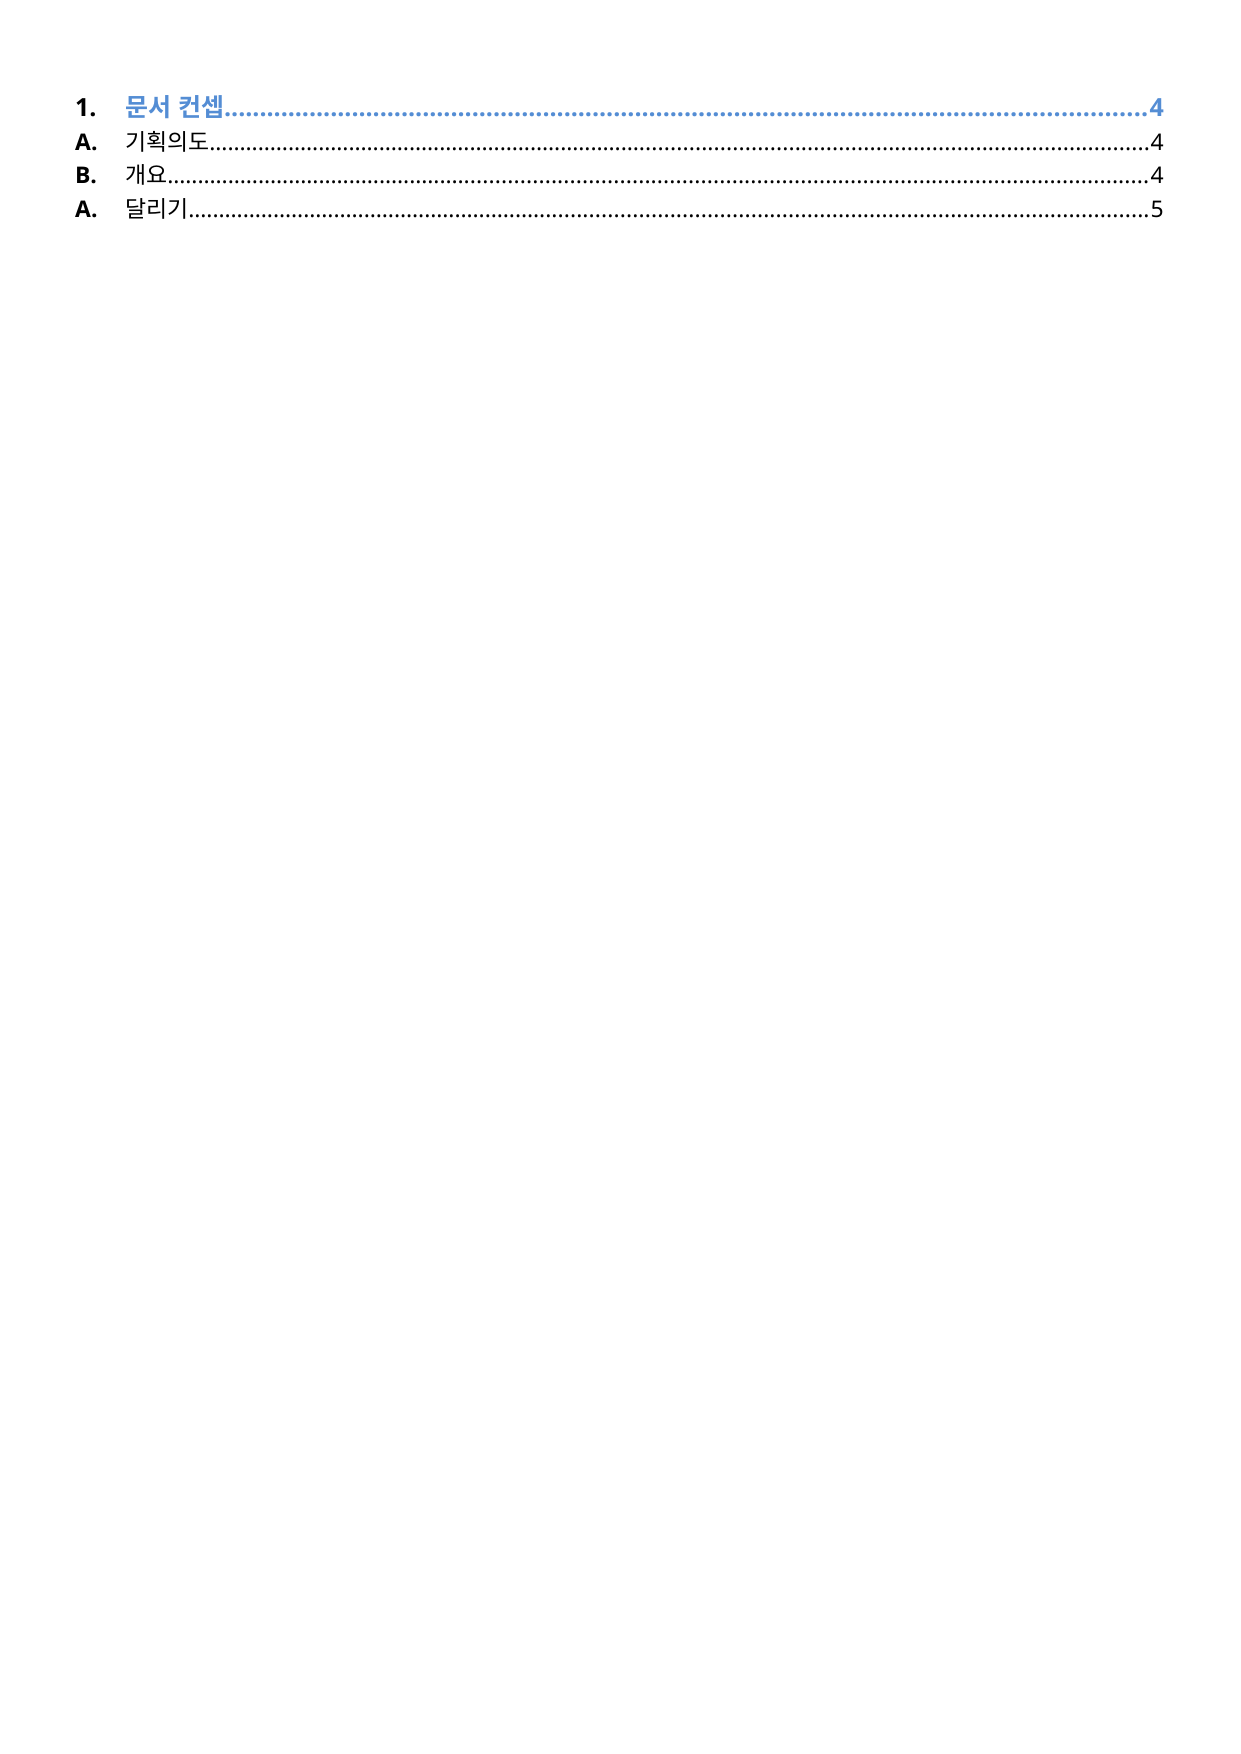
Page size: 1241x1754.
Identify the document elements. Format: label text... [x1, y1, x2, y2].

text 1. 문서 컨셉 4 [75, 87, 1165, 124]
text A. 달리기 5 [75, 190, 1165, 224]
text B. 개요 4 [75, 157, 1165, 190]
text A. 기획의도 4 [75, 124, 1165, 157]
